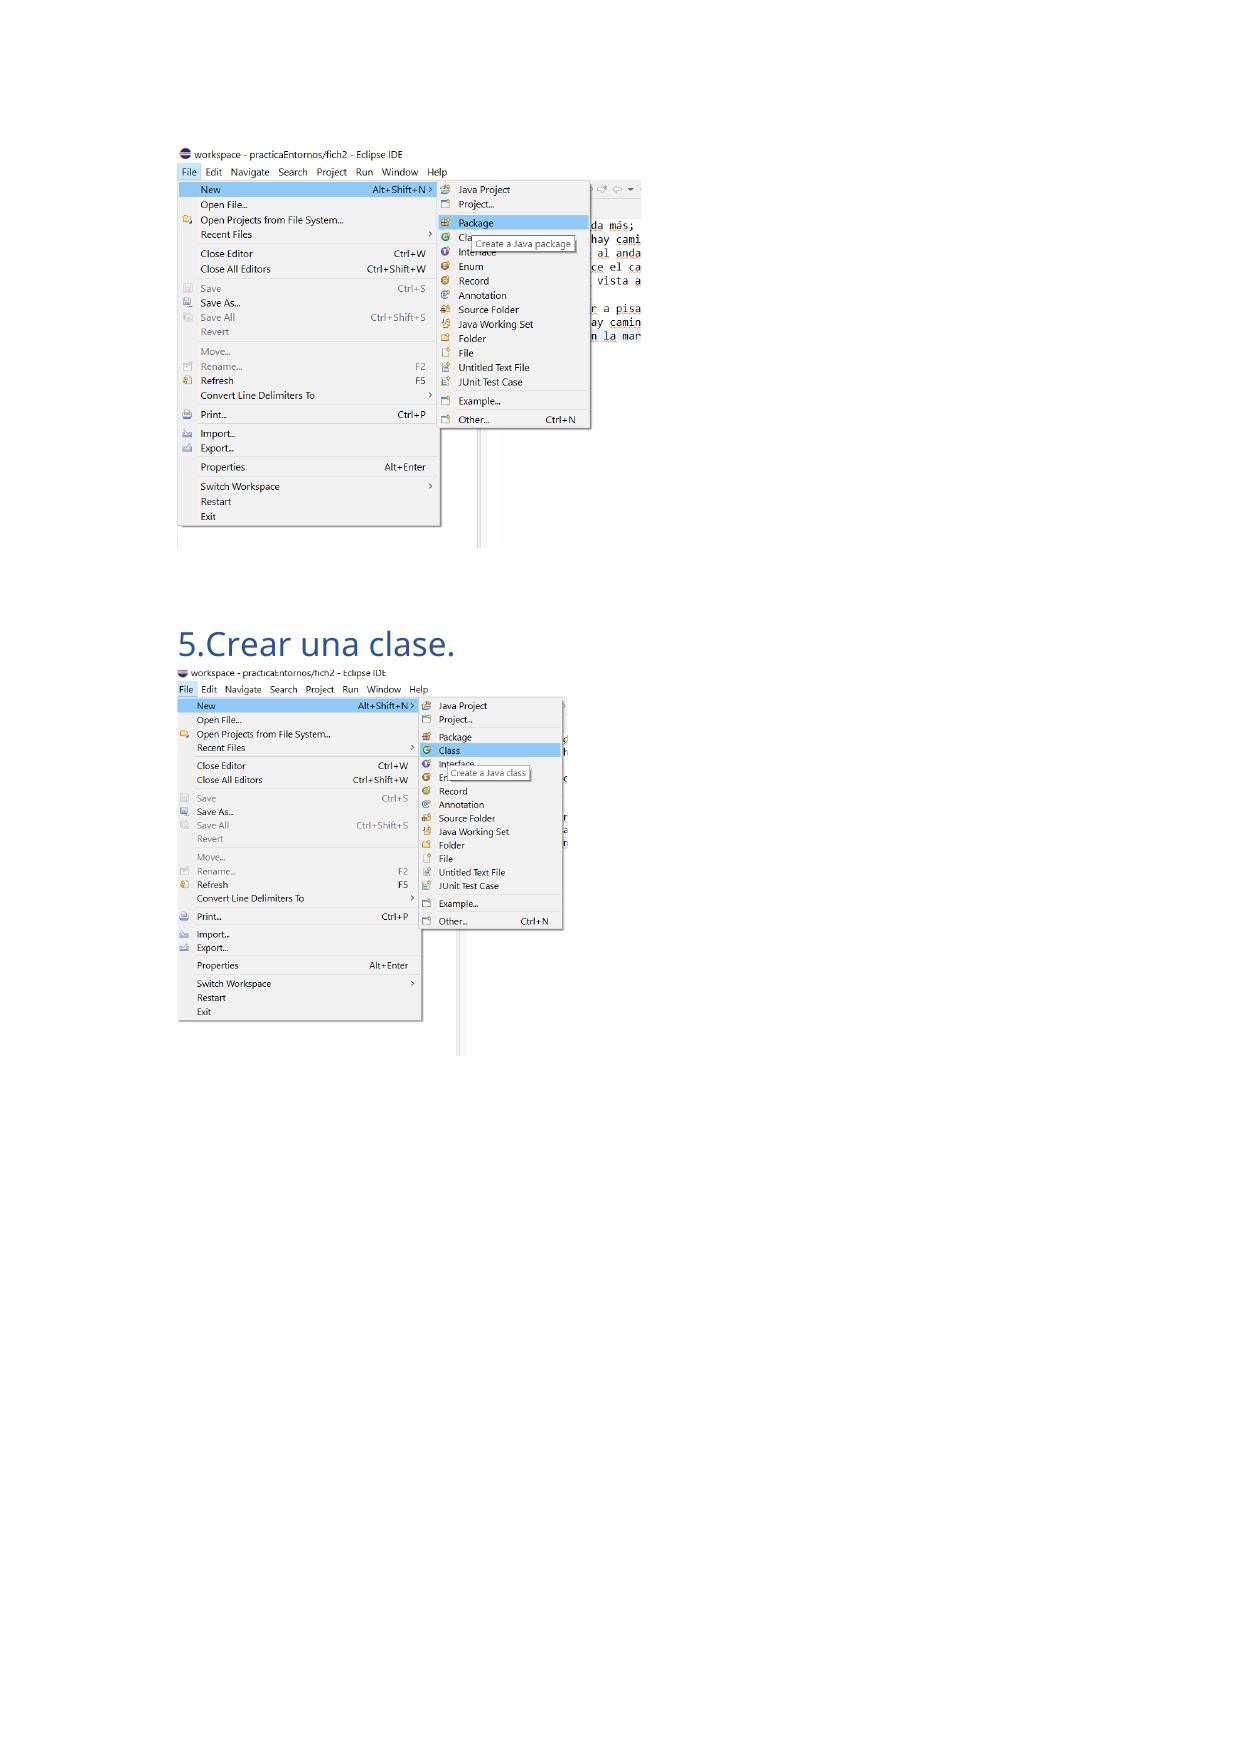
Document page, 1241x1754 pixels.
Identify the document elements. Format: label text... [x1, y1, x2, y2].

picture [177, 670, 568, 1056]
subtitle 5.Crear una clase. [177, 621, 1063, 667]
picture [177, 147, 642, 548]
